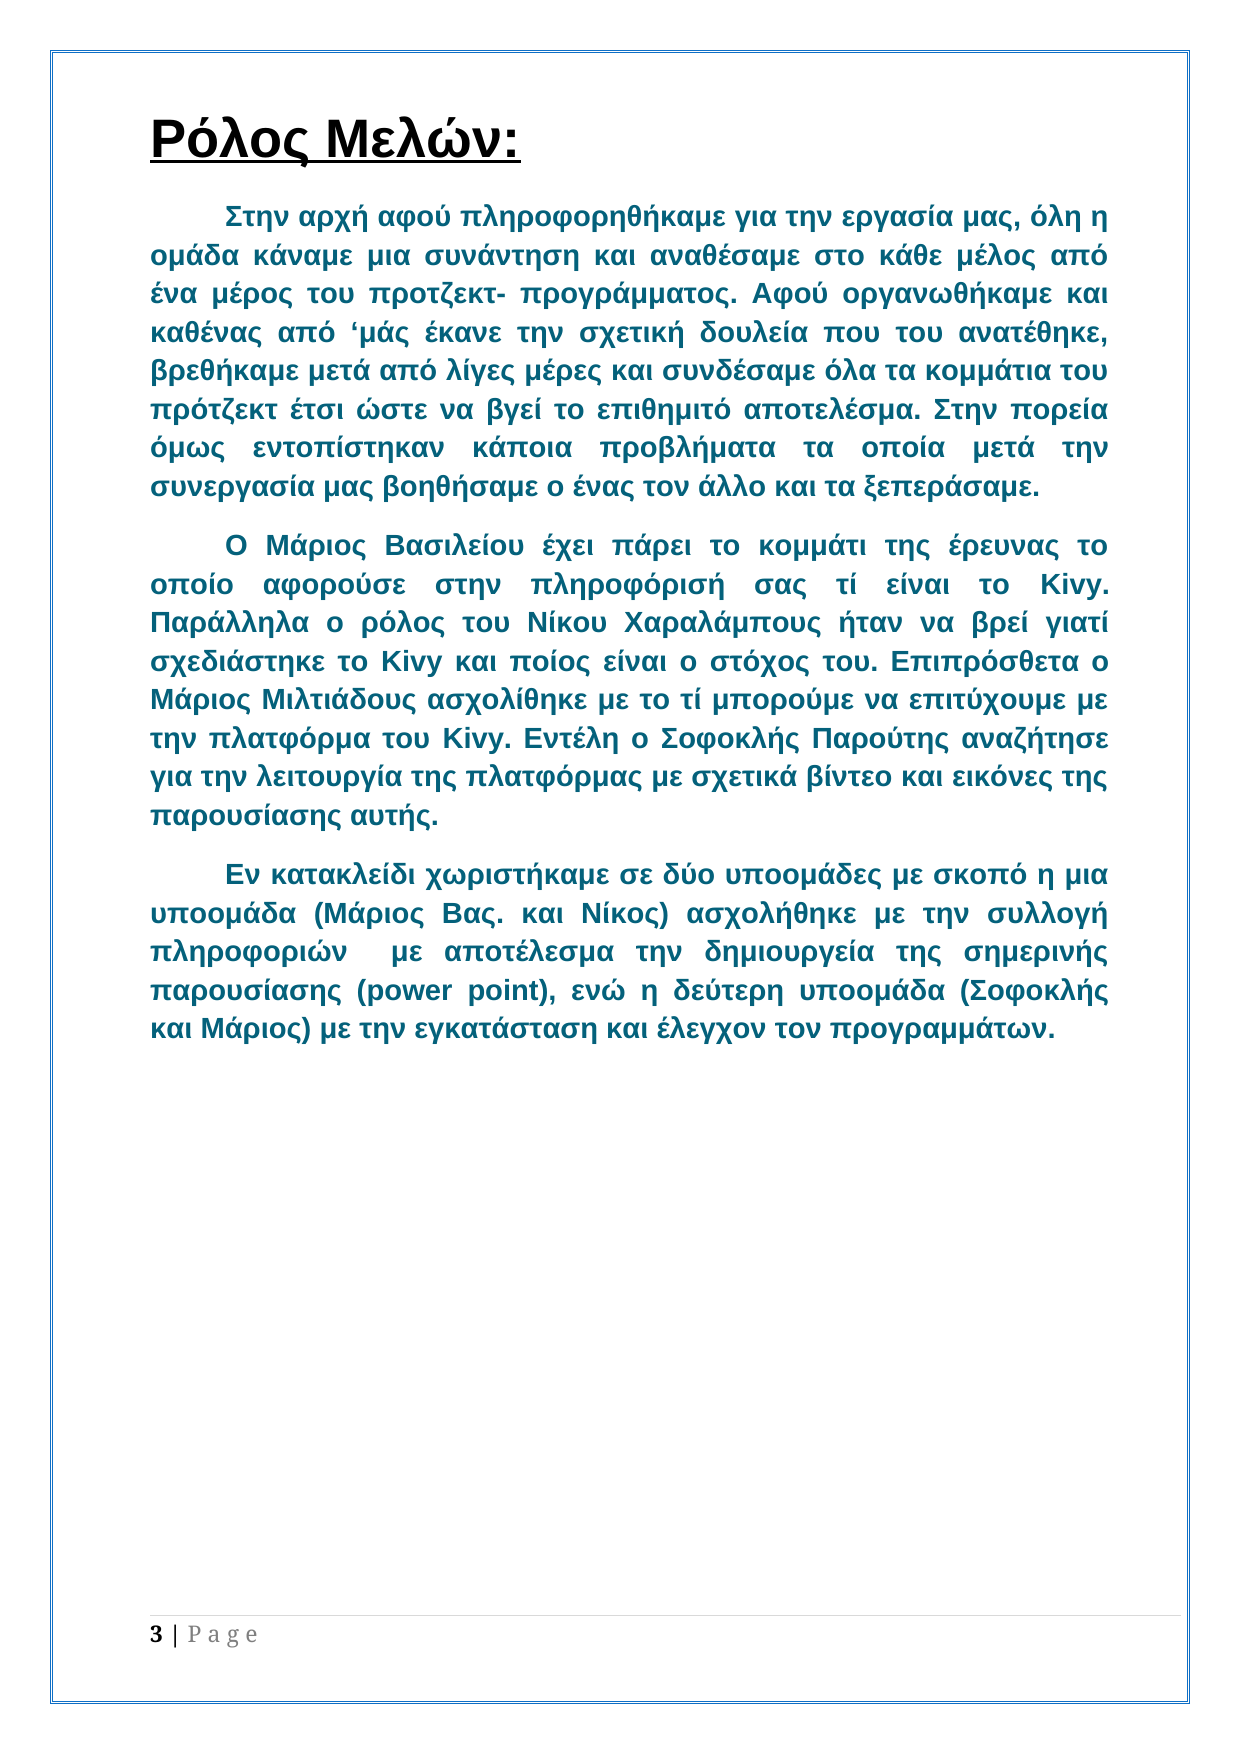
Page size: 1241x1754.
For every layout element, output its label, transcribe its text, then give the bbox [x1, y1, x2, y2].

text Στην αρχή αφού πληροφορηθήκαμε για την εργασία μας, όλη η ομάδα κάναμε μια συνάντηση και αναθέσαμε στο κάθε μέλος από ένα μέρος του προτζεκτ- προγράμματος. Αφού οργανωθήκαμε και καθένας από ‘μάς έκανε την σχετική δουλεία που του ανατέθηκε, βρεθήκαμε μετά από λίγες μέρες και συνδέσαμε όλα τα κομμάτια του πρότζεκτ έτσι ώστε να βγεί το επιθημιτό αποτελέσμα. Στην πορεία όμως εντοπίστηκαν κάποια προβλήματα τα οποία μετά την συνεργασία μας βοηθήσαμε ο ένας τον άλλο και τα ξεπεράσαμε. [150, 199, 1110, 502]
text Ο Μάριος Βασιλείου έχει πάρει το κομμάτι της έρευνας το οποίο αφορούσε στην πληροφόρισή σας τί είναι το Kivy. Παράλληλα ο ρόλος του Νίκου Χαραλάμπους ήταν να βρεί γιατί σχεδιάστηκε το Kivy και ποίος είναι ο στόχος του. Επιπρόσθετα ο Μάριος Μιλτιάδους ασχολίθηκε με το τί μπορούμε να επιτύχουμε με την πλατφόρμα του Kivy. Εντέλη ο Σοφοκλής Παρούτης αναζήτησε για την λειτουργία της πλατφόρμας με σχετικά βίντεο και εικόνες της παρουσίασης αυτής. [150, 528, 1110, 832]
text Εν κατακλείδι χωριστήκαμε σε δύο υποομάδες με σκοπό η μια υποομάδα (Μάριος Βας. και Νίκος) ασχολήθηκε με την συλλογή πληροφοριών με αποτέλεσμα την δημιουργεία της σημερινής παρουσίασης (power point), ενώ η δεύτερη υποομάδα (Σοφοκλής και Μάριος) με την εγκατάσταση και έλεγχον τον προγραμμάτων. [150, 857, 1110, 1045]
text Ρόλος Μελών: [150, 107, 1110, 169]
